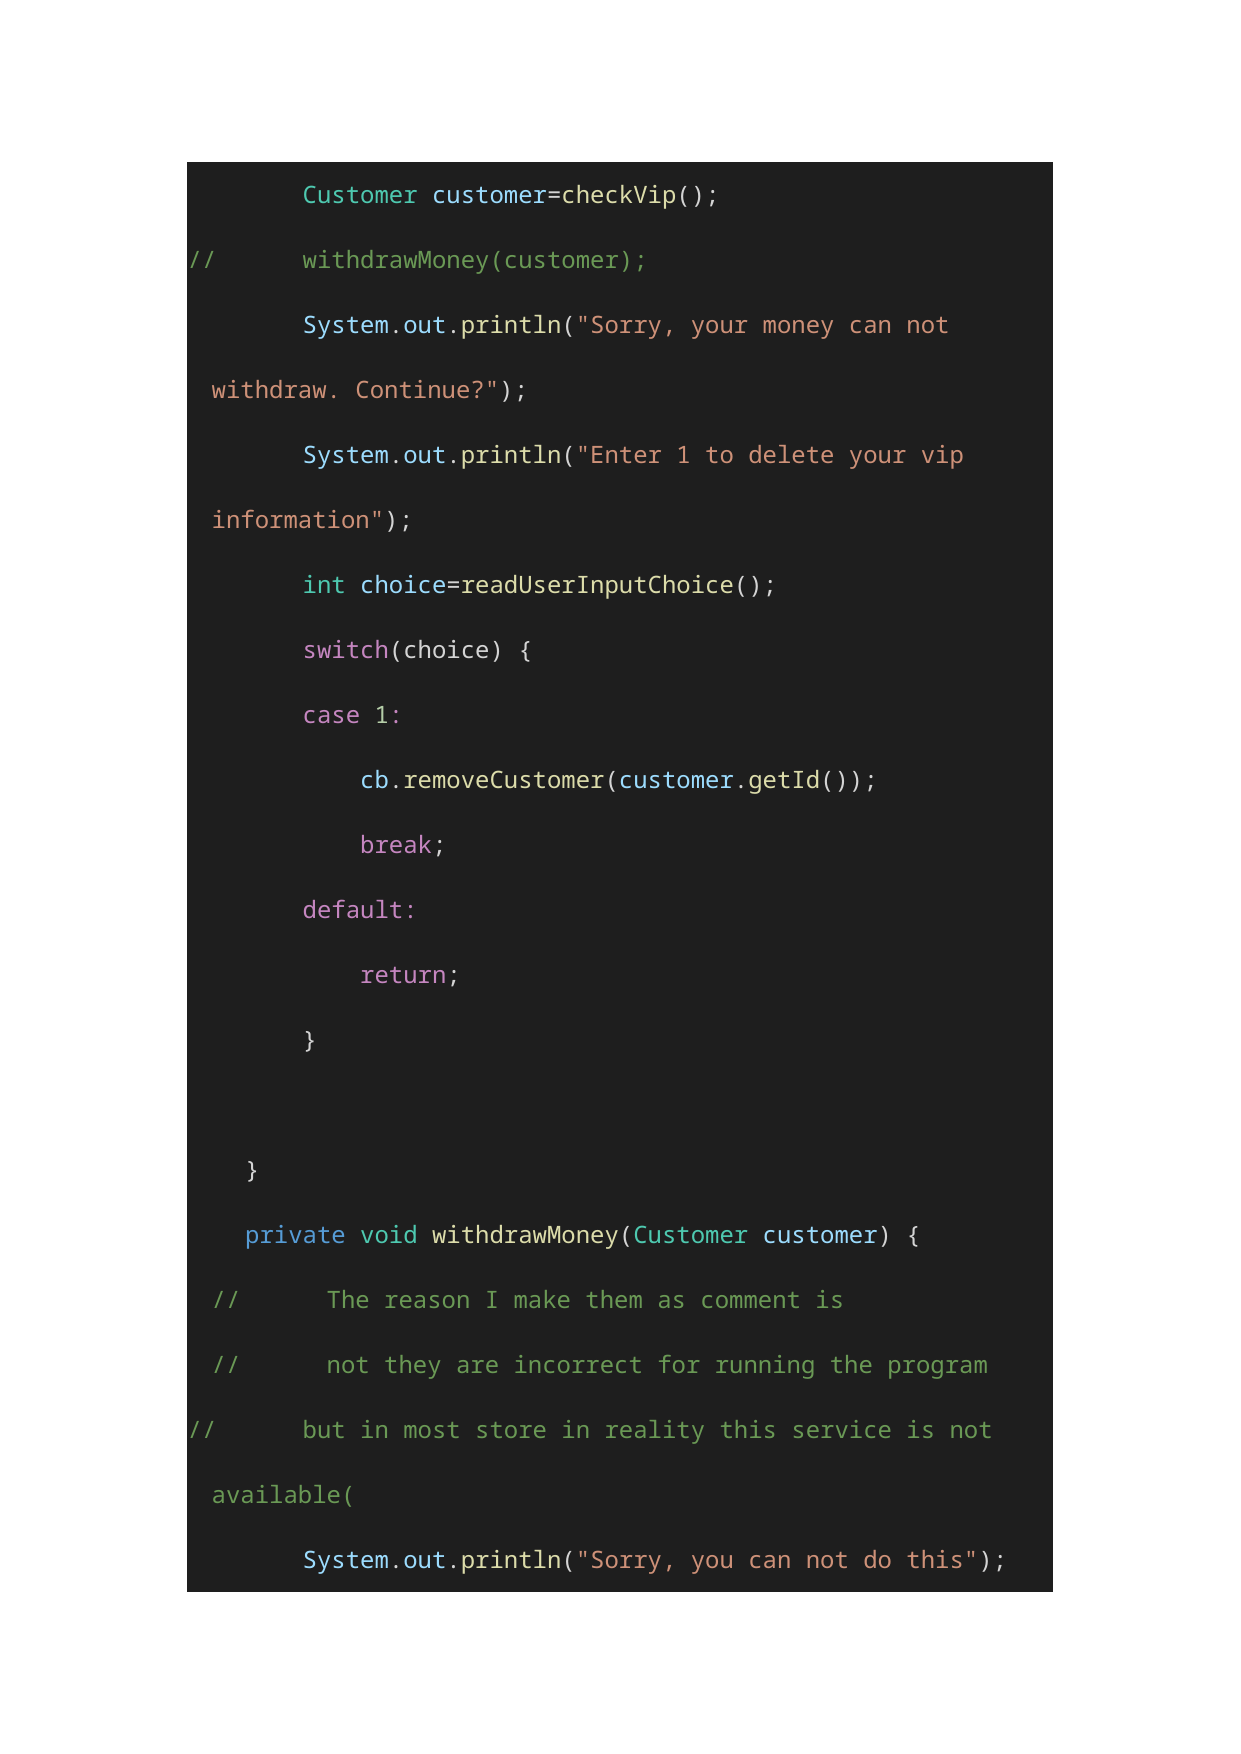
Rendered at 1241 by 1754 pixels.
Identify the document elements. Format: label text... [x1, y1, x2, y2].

text } [187, 1137, 1053, 1202]
text System.out.println("Enter 1 to delete your vip information"); [187, 422, 1053, 552]
text break; [187, 812, 1053, 877]
text System.out.println("Sorry, you can not do this"); [187, 1527, 1053, 1592]
text System.out.println("Sorry, your money can not withdraw. Continue?"); [187, 292, 1053, 422]
text private void withdrawMoney(Customer customer) { [187, 1202, 1053, 1267]
text } [187, 1007, 1053, 1072]
text // withdrawMoney(customer); [187, 227, 1053, 292]
text switch(choice) { [187, 617, 1053, 682]
text case 1: [187, 682, 1053, 747]
text Customer customer=checkVip(); [187, 162, 1053, 227]
text return; [187, 942, 1053, 1007]
text cb.removeCustomer(customer.getId()); [187, 747, 1053, 812]
text default: [187, 877, 1053, 942]
text // not they are incorrect for running the program [187, 1332, 1053, 1397]
text int choice=readUserInputChoice(); [187, 552, 1053, 617]
text // but in most store in reality this service is not available( [187, 1397, 1053, 1527]
text // The reason I make them as comment is [187, 1267, 1053, 1332]
